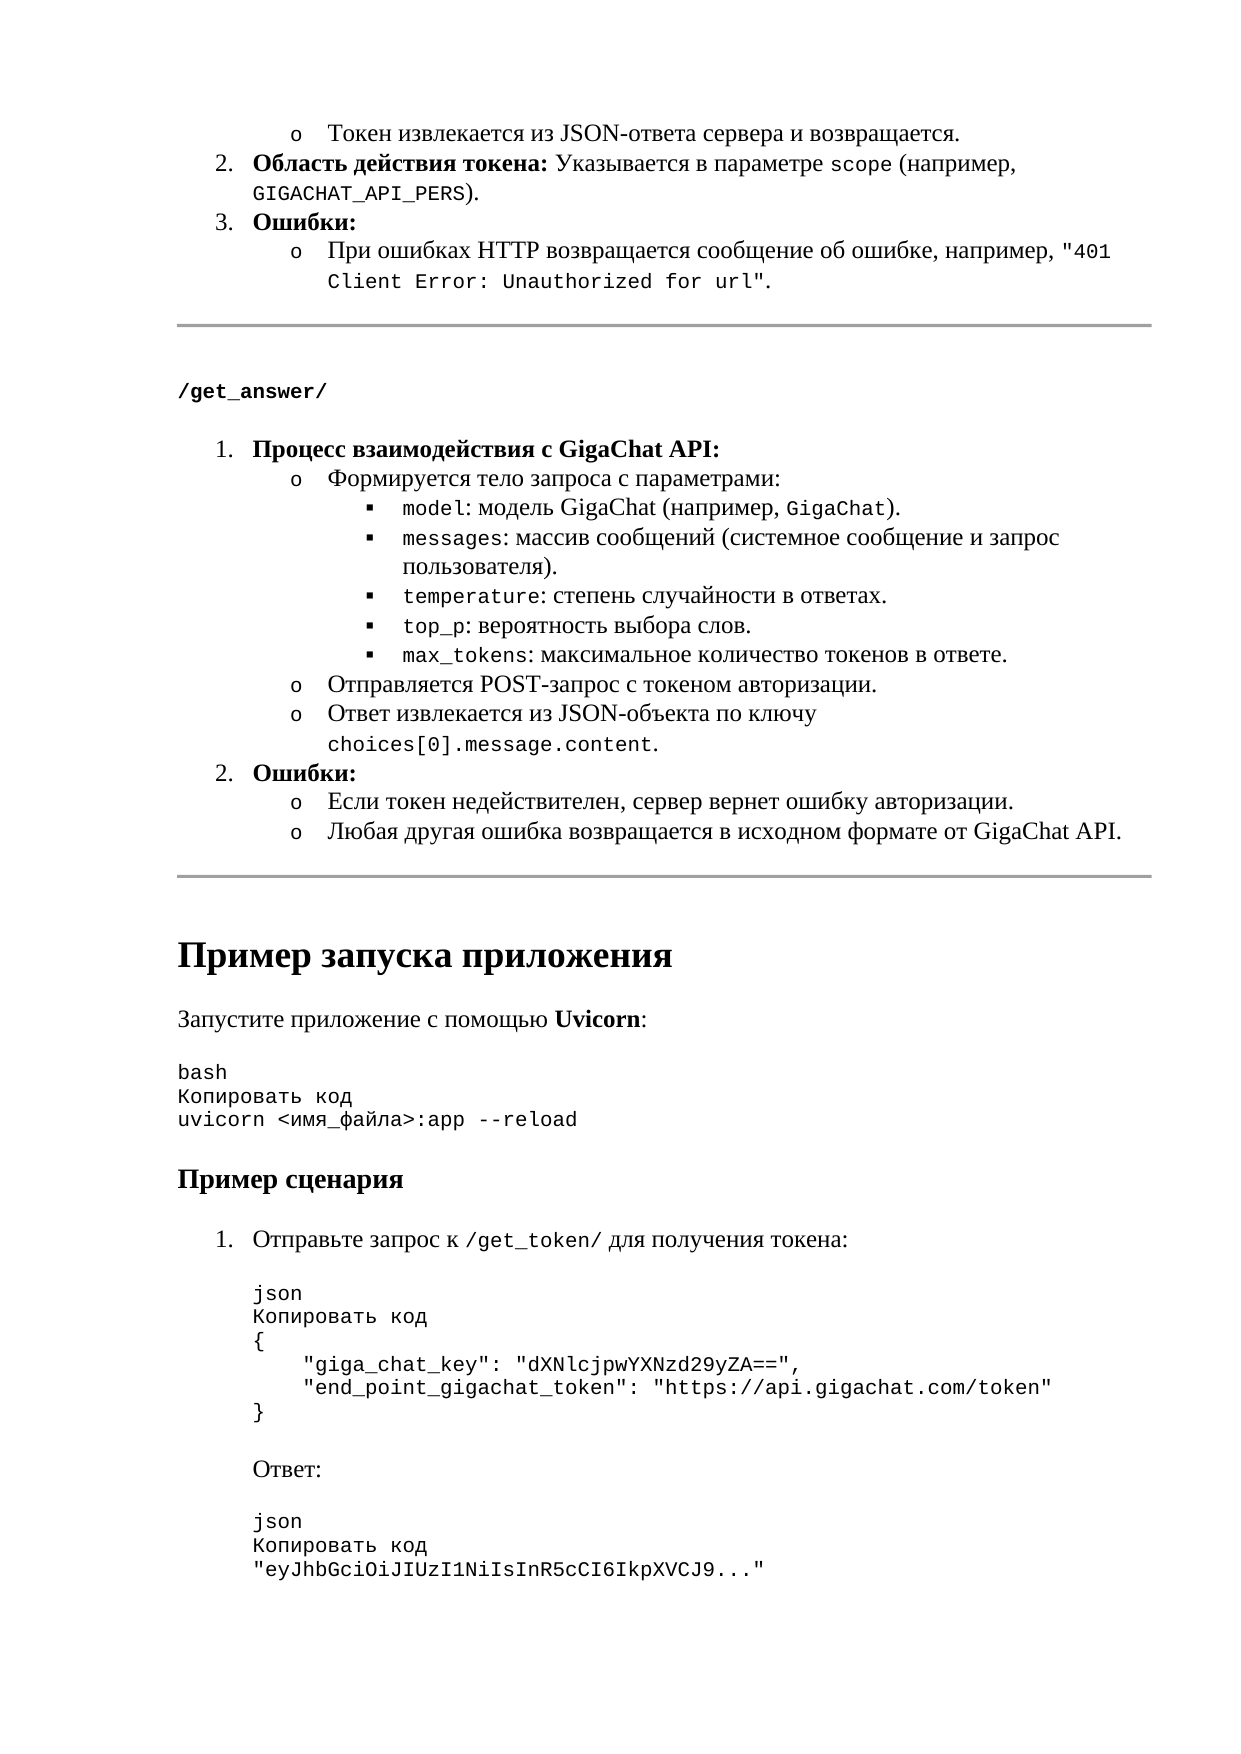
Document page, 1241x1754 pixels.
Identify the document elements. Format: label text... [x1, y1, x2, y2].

text "eyJhbGciOiJIUzI1NiIsInR5cCI6IkpXVCJ9..." [252, 1559, 1152, 1582]
text Пример сценария [177, 1162, 1152, 1195]
text Ответ: [252, 1454, 1152, 1482]
list model: модель GigaChat (например, GigaChat). [365, 492, 1152, 522]
text Копировать код [252, 1306, 1152, 1330]
list messages: массив сообщений (системное сообщение и запрос пользователя). [365, 522, 1152, 580]
text "end_point_gigachat_token": "https://api.gigachat.com/token" [252, 1377, 1152, 1401]
text Запустите приложение с помощью Uvicorn: [177, 1004, 1152, 1033]
text json [252, 1512, 1152, 1535]
list top_p: вероятность выбора слов. [365, 610, 1152, 639]
text { [252, 1330, 1152, 1353]
list Область действия токена: Указывается в параметре scope (например, GIGACHAT_API_PERS). [215, 148, 1152, 207]
list Процесс взаимодействия с GigaChat API: [215, 434, 1152, 463]
list Ответ извлекается из JSON-объекта по ключу choices[0].message.content. [290, 698, 1152, 758]
list max_tokens: максимальное количество токенов в ответе. [365, 639, 1152, 669]
text Копировать код [177, 1086, 1152, 1109]
list Если токен недействителен, сервер вернет ошибку авторизации. [290, 786, 1152, 816]
text } [252, 1401, 1152, 1424]
list temperature: степень случайности в ответах. [365, 580, 1152, 610]
list Отправьте запрос к /get_token/ для получения токена: [215, 1224, 1152, 1253]
list Токен извлекается из JSON-ответа сервера и возвращается. [290, 118, 1152, 148]
text Копировать код [252, 1535, 1152, 1559]
text json [252, 1283, 1152, 1306]
text Пример запуска приложения [177, 932, 1152, 975]
text bash [177, 1062, 1152, 1086]
list Отправляется POST-запрос с токеном авторизации. [290, 669, 1152, 698]
text "giga_chat_key": "dXNlcjpwYXNzd29yZA==", [252, 1353, 1152, 1377]
list Формируется тело запроса с параметрами: [290, 463, 1152, 492]
list Любая другая ошибка возвращается в исходном формате от GigaChat API. [290, 816, 1152, 846]
text uvicorn <имя_файла>:app --reload [177, 1109, 1152, 1133]
list Ошибки: [215, 207, 1152, 236]
list При ошибках HTTP возвращается сообщение об ошибке, например, "401 Client Error: Unauthorized for url". [290, 236, 1152, 295]
list Ошибки: [215, 758, 1152, 786]
text /get_answer/ [177, 381, 1152, 405]
